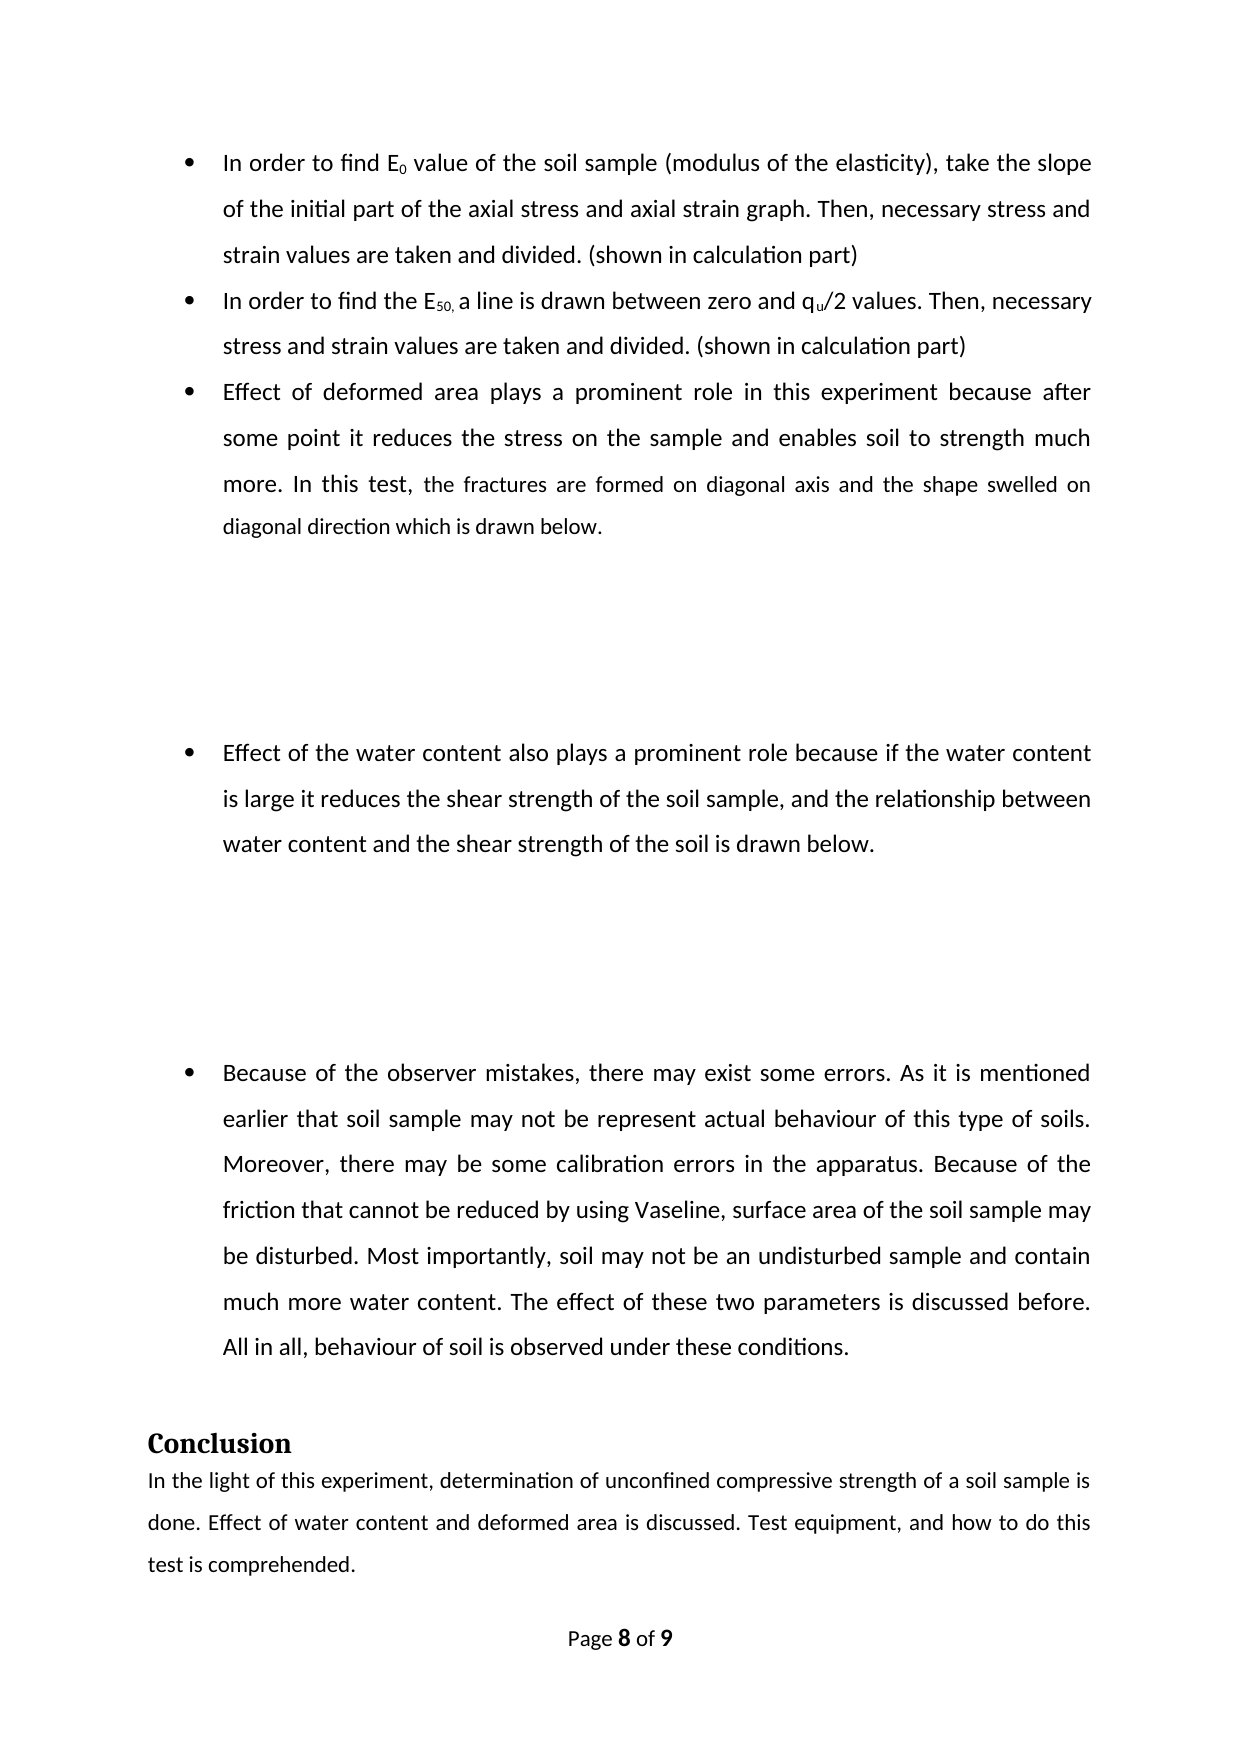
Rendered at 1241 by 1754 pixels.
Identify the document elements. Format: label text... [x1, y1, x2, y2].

subtitle Conclusion [148, 1427, 1093, 1461]
list Because of the observer mistakes, there may exist some errors. As it is mentioned earlier that soil sample may not be represent actual behaviour of this type of soils. Moreover, there may be some calibration errors in the apparatus. Because of the friction that cannot be reduced by using Vaseline, surface area of the soil sample may be disturbed. Most importantly, soil may not be an undisturbed sample and contain much more water content. The effect of these two parameters is discussed before. All in all, behaviour of soil is observed under these conditions. [185, 1057, 1093, 1362]
text In the light of this experiment, determination of unconfined compressive strength of a soil sample is done. Effect of water content and deformed area is discussed. Test equipment, and how to do this test is comprehended. [148, 1466, 1093, 1578]
list In order to find E0 value of the soil sample (modulus of the elasticity), take the slope of the initial part of the axial stress and axial strain graph. Then, necessary stress and strain values are taken and divided. (shown in calculation part) [185, 148, 1093, 269]
list Effect of deformed area plays a prominent role in this experiment because after some point it reduces the stress on the sample and enables soil to strength much more. In this test, the fractures are formed on diagonal axis and the shape swelled on diagonal direction which is drawn below. [185, 376, 1093, 540]
list Effect of the water content also plays a prominent role because if the water content is large it reduces the shear strength of the soil sample, and the relationship between water content and the shear strength of the soil is drawn below. [185, 737, 1093, 859]
list In order to find the E50, a line is drawn between zero and qu/2 values. Then, necessary stress and strain values are taken and divided. (shown in calculation part) [185, 285, 1093, 361]
